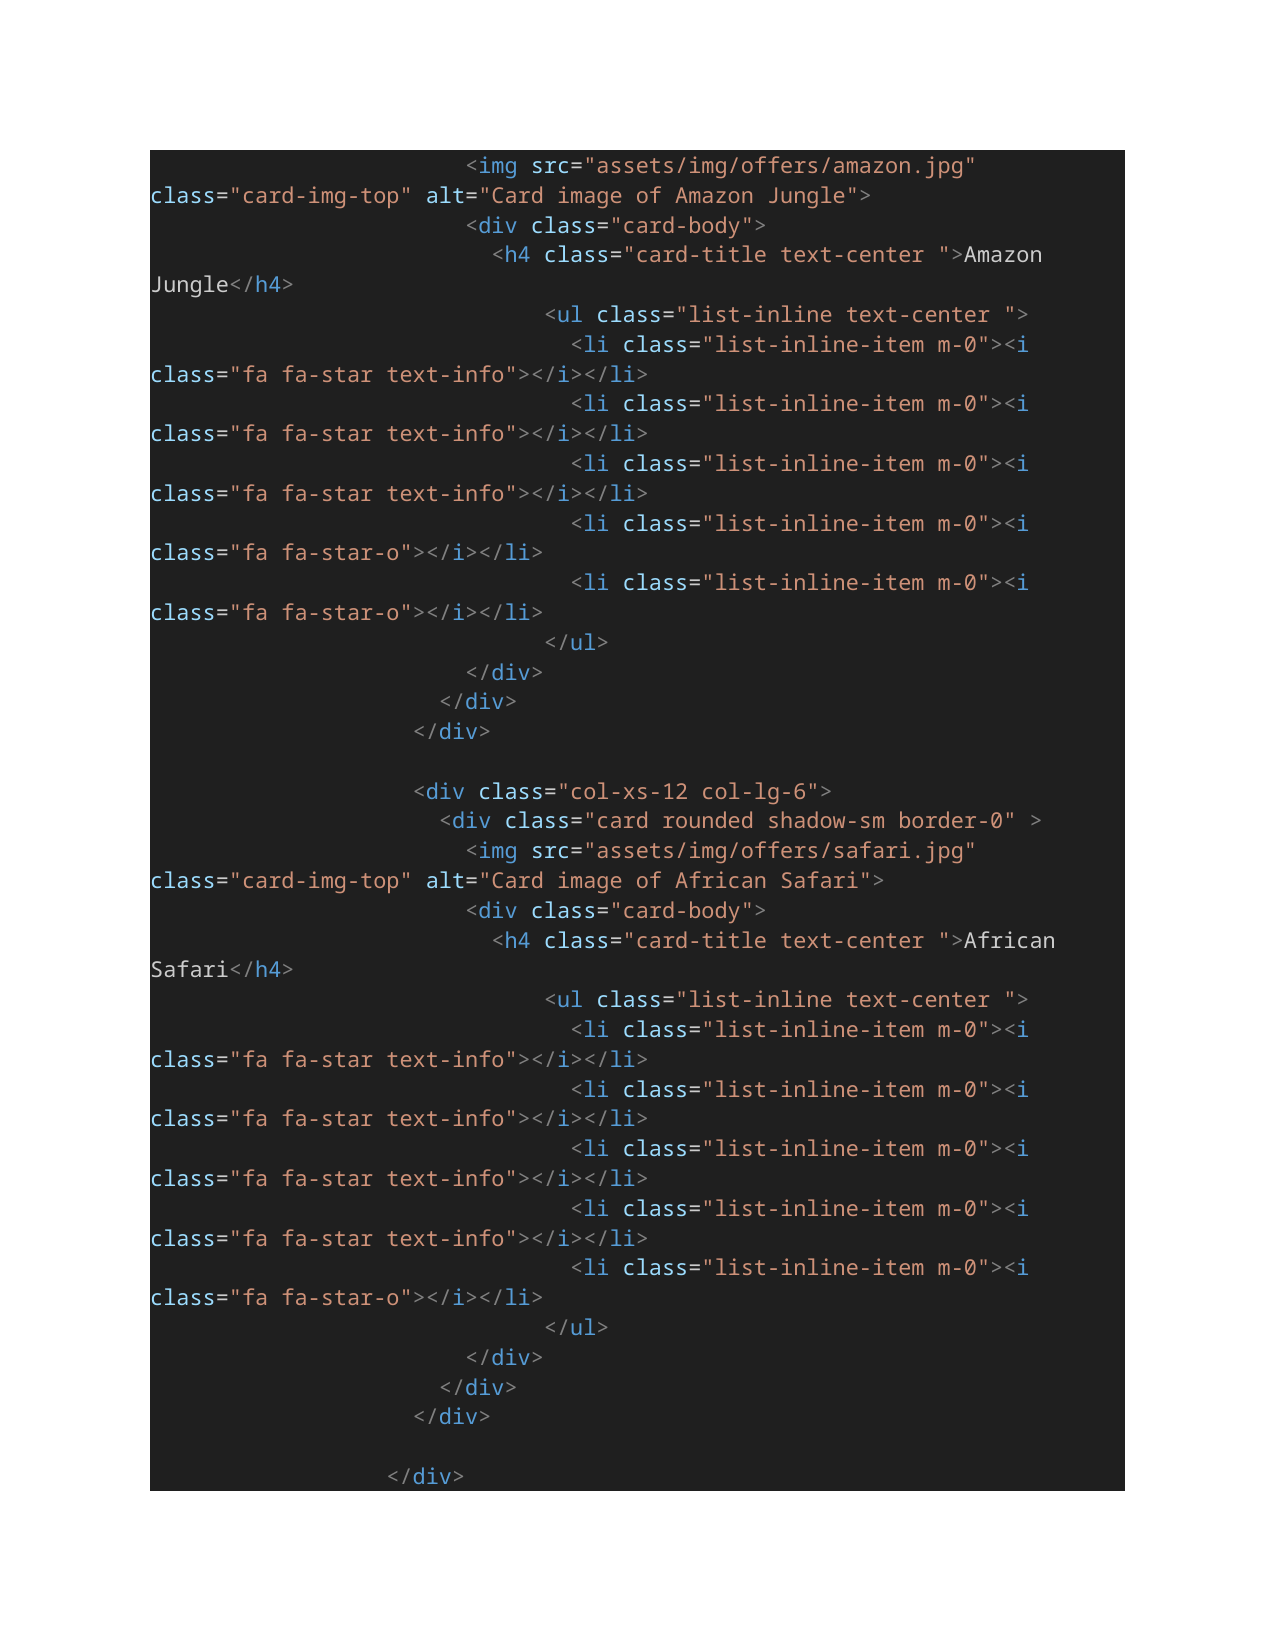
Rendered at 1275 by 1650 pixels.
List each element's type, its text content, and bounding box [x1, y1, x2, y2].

text <h4 class="card-title text-center ">Amazon Jungle</h4> [150, 239, 1125, 299]
text <li class="list-inline-item m-0"><i class="fa fa-star text-info"></i></li> [150, 1073, 1125, 1133]
text <li class="list-inline-item m-0"><i class="fa fa-star text-info"></i></li> [150, 1133, 1125, 1193]
text </div> [150, 1461, 1125, 1491]
text <li class="list-inline-item m-0"><i class="fa fa-star text-info"></i></li> [150, 1014, 1125, 1073]
text <div class="card-body"> [150, 895, 1125, 924]
text </div> [150, 686, 1125, 716]
text <li class="list-inline-item m-0"><i class="fa fa-star-o"></i></li> [150, 507, 1125, 567]
text </div> [150, 656, 1125, 686]
text <div class="col-xs-12 col-lg-6"> [150, 776, 1125, 805]
text </div> [150, 716, 1125, 746]
text </ul> [150, 627, 1125, 656]
text <h4 class="card-title text-center ">African Safari</h4> [150, 924, 1125, 984]
text </div> [150, 1401, 1125, 1431]
text <li class="list-inline-item m-0"><i class="fa fa-star text-info"></i></li> [150, 388, 1125, 448]
text <li class="list-inline-item m-0"><i class="fa fa-star-o"></i></li> [150, 1252, 1125, 1312]
text <ul class="list-inline text-center "> [150, 299, 1125, 329]
text <ul class="list-inline text-center "> [150, 984, 1125, 1014]
text </ul> [150, 1312, 1125, 1342]
text <li class="list-inline-item m-0"><i class="fa fa-star text-info"></i></li> [150, 1193, 1125, 1252]
text <li class="list-inline-item m-0"><i class="fa fa-star text-info"></i></li> [150, 448, 1125, 507]
text <li class="list-inline-item m-0"><i class="fa fa-star-o"></i></li> [150, 567, 1125, 627]
text <div class="card-body"> [150, 209, 1125, 239]
text <div class="card rounded shadow-sm border-0" > [150, 805, 1125, 835]
text </div> [150, 1371, 1125, 1401]
text </div> [150, 1342, 1125, 1371]
text <img src="assets/img/offers/safari.jpg" class="card-img-top" alt="Card image of African Safari"> [150, 835, 1125, 895]
text <img src="assets/img/offers/amazon.jpg" class="card-img-top" alt="Card image of Amazon Jungle"> [150, 150, 1125, 209]
text <li class="list-inline-item m-0"><i class="fa fa-star text-info"></i></li> [150, 329, 1125, 388]
